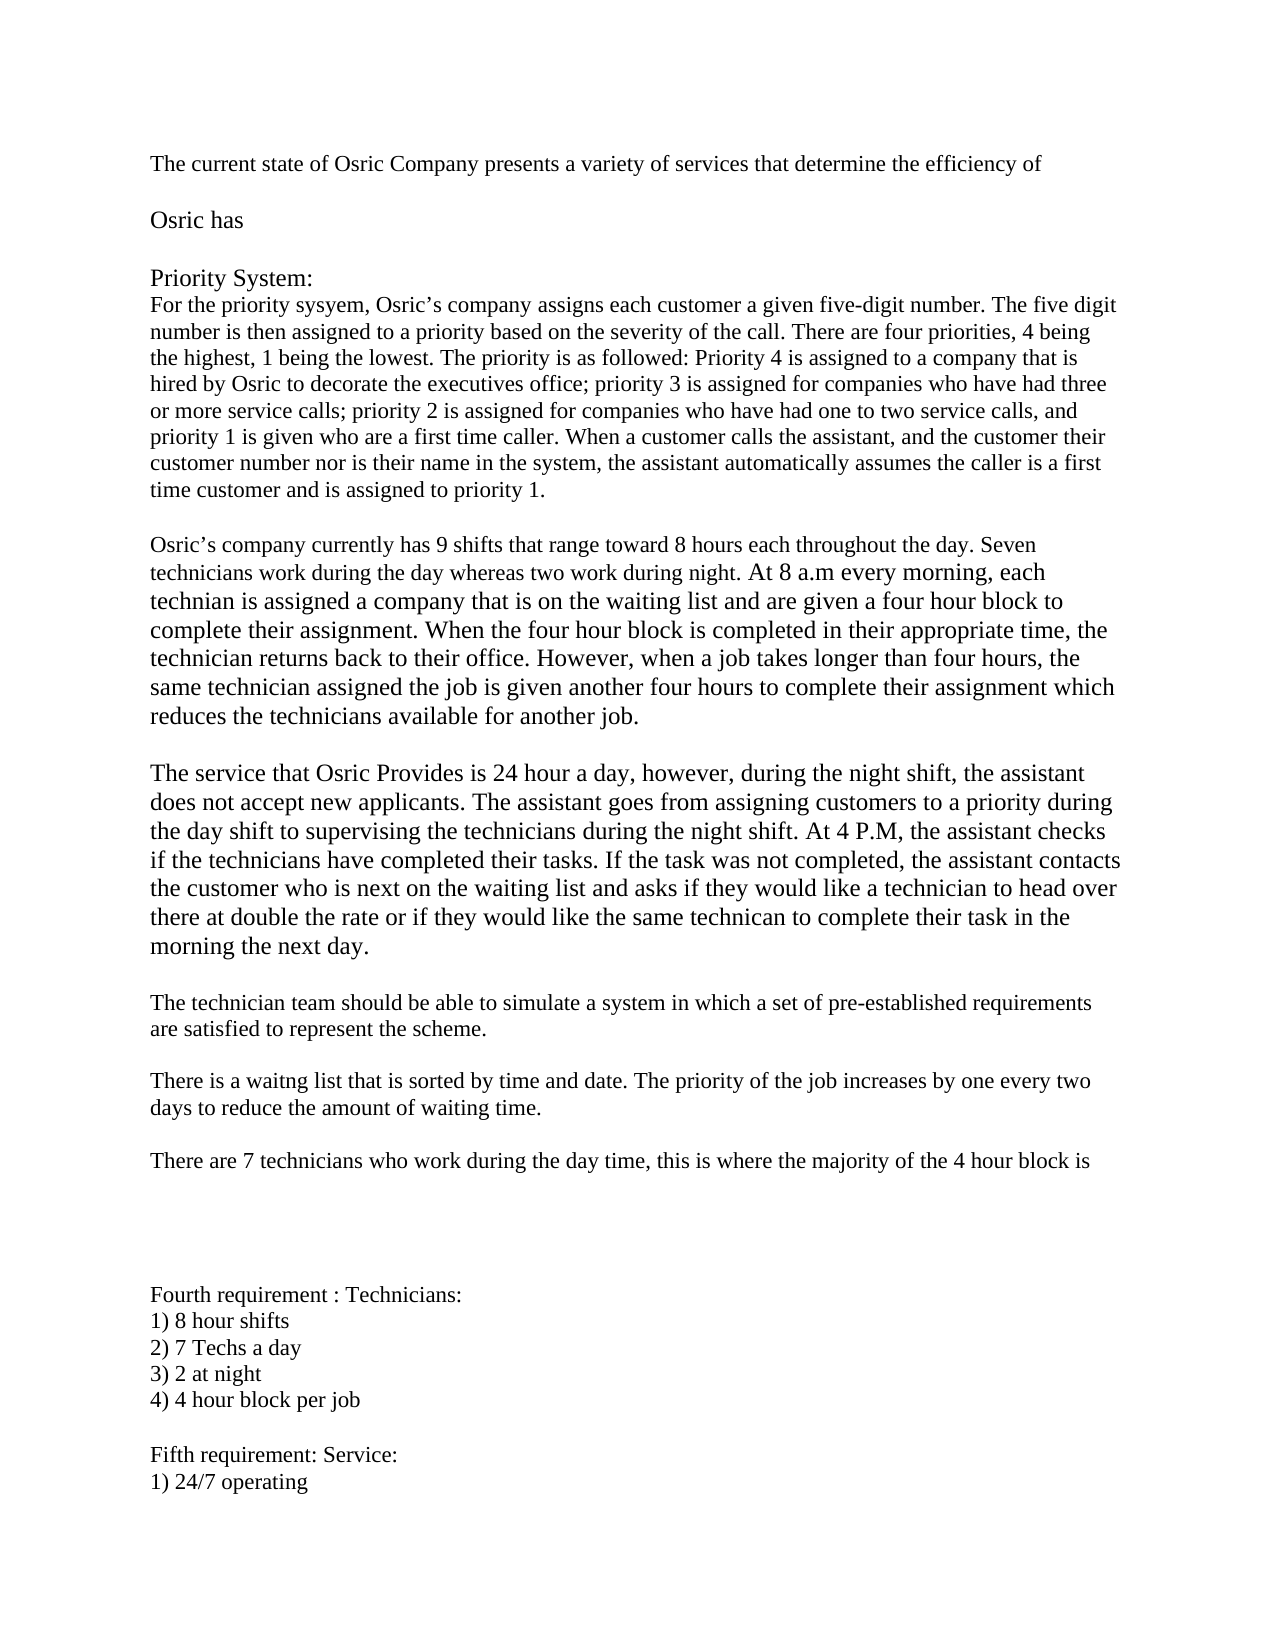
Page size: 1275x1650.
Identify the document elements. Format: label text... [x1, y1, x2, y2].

text Fifth requirement: Service: [150, 1441, 1125, 1468]
text The current state of Osric Company presents a variety of services that determine the efficiency of [150, 150, 1125, 176]
text There are 7 technicians who work during the day time, this is where the majority of the 4 hour block is [150, 1147, 1125, 1173]
text 4) 4 hour block per job [150, 1386, 1125, 1413]
text There is a waitng list that is sorted by time and date. The priority of the job increases by one every two days to reduce the amount of waiting time. [150, 1068, 1125, 1120]
text Osric’s company currently has 9 shifts that range toward 8 hours each throughout the day. Seven technicians work during the day whereas two work during night. At 8 a.m every morning, each technian is assigned a company that is on the waiting list and are given a four hour block to complete their assignment. When the four hour block is completed in their appropriate time, the technician returns back to their office. However, when a job takes longer than four hours, the same technician assigned the job is given another four hours to complete their assignment which reduces the technicians available for another job. [150, 531, 1125, 730]
text Priority System: [150, 263, 1125, 291]
text The service that Osric Provides is 24 hour a day, however, during the night shift, the assistant does not accept new applicants. The assistant goes from assigning customers to a priority during the day shift to supervising the technicians during the night shift. At 4 P.M, the assistant checks if the technicians have completed their tasks. If the task was not completed, the assistant contacts the customer who is next on the waiting list and asks if they would like a technician to head over there at double the rate or if they would like the same technican to complete their task in the morning the next day. [150, 758, 1125, 960]
text 3) 2 at night [150, 1360, 1125, 1386]
text The technician team should be able to simulate a system in which a set of pre-established requirements are satisfied to represent the scheme. [150, 988, 1125, 1041]
text 1) 8 hour shifts [150, 1307, 1125, 1333]
text 1) 24/7 operating [150, 1468, 1125, 1494]
text Fourth requirement : Technicians: [150, 1281, 1125, 1307]
text For the priority sysyem, Osric’s company assigns each customer a given five-digit number. The five digit number is then assigned to a priority based on the severity of the call. There are four priorities, 4 being the highest, 1 being the lowest. The priority is as followed: Priority 4 is assigned to a company that is hired by Osric to decorate the executives office; priority 3 is assigned for companies who have had three or more service calls; priority 2 is assigned for companies who have had one to two service calls, and priority 1 is given who are a first time caller. When a customer calls the assistant, and the customer their customer number nor is their name in the system, the assistant automatically assumes the caller is a first time customer and is assigned to priority 1. [150, 291, 1125, 502]
text Osric has [150, 205, 1125, 234]
text 2) 7 Techs a day [150, 1333, 1125, 1360]
